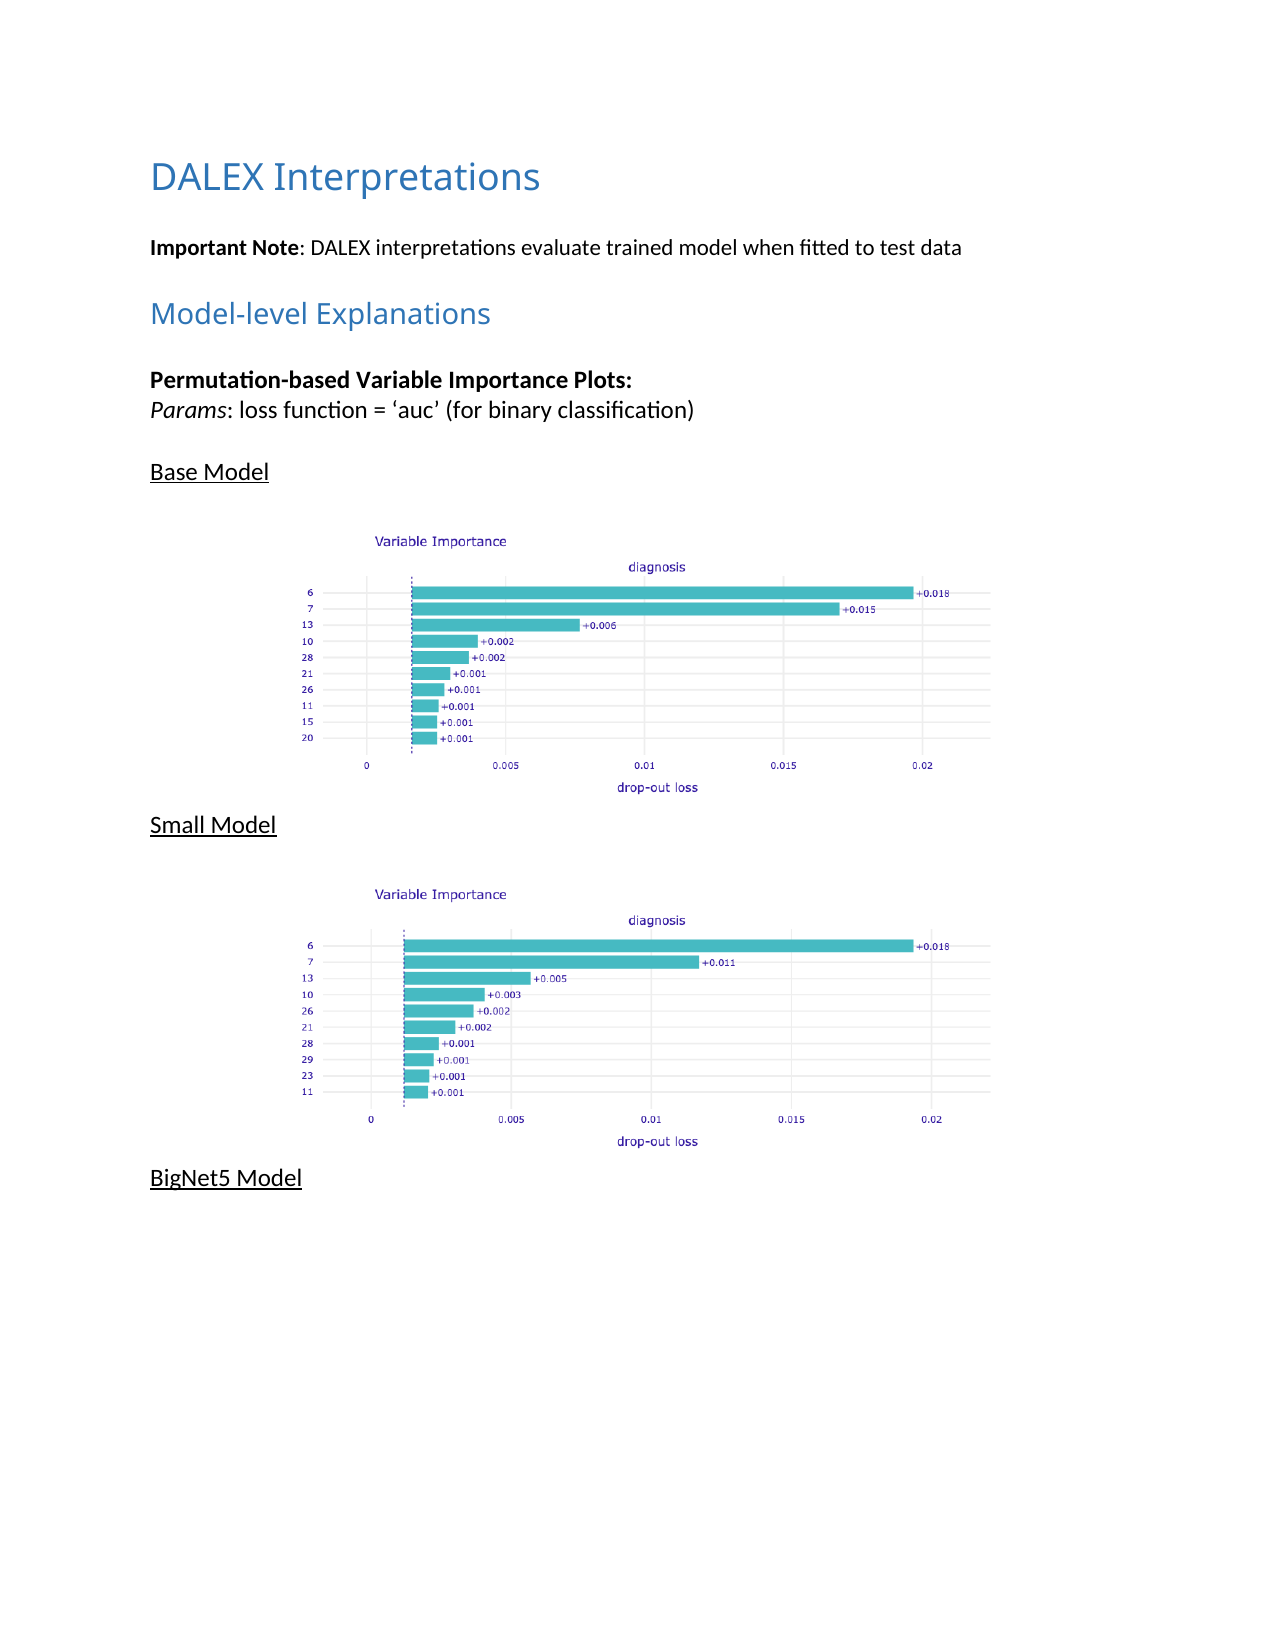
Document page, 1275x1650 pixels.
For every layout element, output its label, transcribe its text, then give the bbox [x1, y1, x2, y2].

subtitle Model-level Explanations [150, 293, 1125, 333]
text Permutation-based Variable Importance Plots: [150, 364, 1125, 395]
subtitle DALEX Interpretations [150, 150, 1125, 201]
text Base Model [150, 456, 1125, 486]
text Params: loss function = ‘auc’ (for binary classification) [150, 395, 1125, 425]
text Important Note: DALEX interpretations evaluate trained model when fitted to test data [150, 233, 1125, 261]
text BigNet5 Model [150, 1162, 1125, 1193]
text Small Model [150, 809, 1125, 839]
